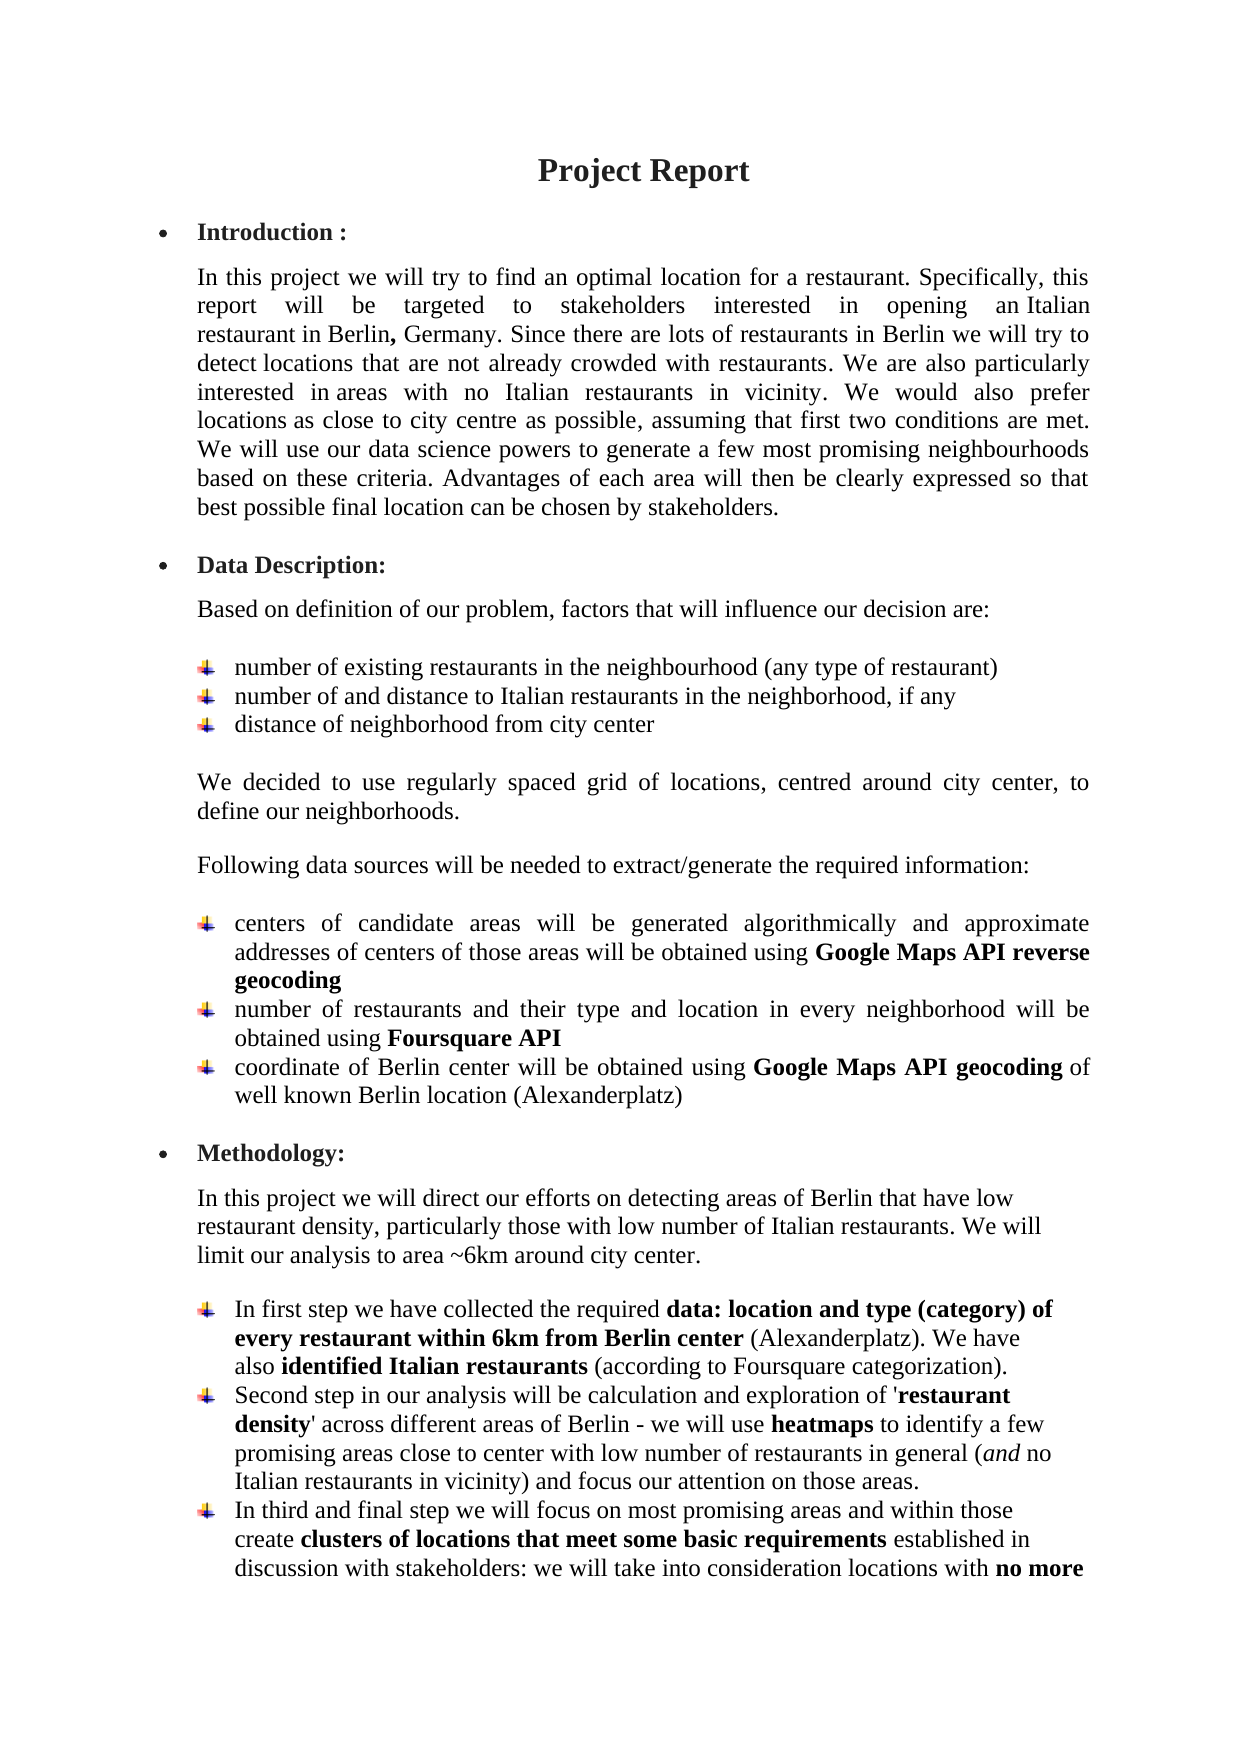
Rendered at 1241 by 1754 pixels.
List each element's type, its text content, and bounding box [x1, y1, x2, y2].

list number of restaurants and their type and location in every neighborhood will be obtained using Foursquare API [197, 994, 1090, 1052]
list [197, 1495, 1090, 1581]
list number of existing restaurants in the neighbourhood (any type of restaurant) [197, 652, 1090, 681]
picture [197, 658, 215, 676]
list centers of candidate areas will be generated algorithmically and approximate addresses of centers of those areas will be obtained using Google Maps API reverse geocoding [197, 908, 1090, 994]
list In first step we have collected the required data: location and type (category) of every restaurant within 6km from Berlin center (Alexanderplatz). We have also identified Italian restaurants (according to Foursquare categorization). [197, 1294, 1090, 1380]
list Methodology: [159, 1138, 1090, 1167]
picture [197, 1000, 215, 1018]
picture [197, 687, 215, 705]
picture [197, 716, 215, 733]
text We decided to use regularly spaced grid of locations, centred around city center, to define our neighborhoods. [197, 767, 1090, 825]
list Introduction : [159, 217, 1090, 246]
picture [197, 1300, 215, 1318]
text Project Report [197, 150, 1090, 188]
list Data Description: [159, 550, 1090, 578]
picture [197, 1058, 215, 1075]
text Following data sources will be needed to extract/generate the required information: [197, 850, 1090, 879]
text In this project we will direct our efforts on detecting areas of Berlin that have low restaurant density, particularly those with low number of Italian restaurants. We will limit our analysis to area ~6km around city center. [197, 1183, 1090, 1269]
picture [197, 1386, 215, 1404]
picture [197, 1501, 215, 1519]
list Second step in our analysis will be calculation and exploration of 'restaurant density' across different areas of Berlin - we will use heatmaps to identify a few promising areas close to center with low number of restaurants in general (and no Italian restaurants in vicinity) and focus our attention on those areas. [197, 1380, 1090, 1495]
text In this project we will try to find an optimal location for a restaurant. Specifically, this report will be targeted to stakeholders interested in opening an Italian restaurant in Berlin, Germany. Since there are lots of restaurants in Berlin we will try to detect locations that are not already crowded with restaurants. We are also particularly interested in areas with no Italian restaurants in vicinity. We would also prefer locations as close to city centre as possible, assuming that first two conditions are met. We will use our data science powers to generate a few most promising neighbourhoods based on these criteria. Advantages of each area will then be clearly expressed so that best possible final location can be chosen by stakeholders. [197, 262, 1090, 521]
list number of and distance to Italian restaurants in the neighborhood, if any [197, 681, 1090, 709]
list distance of neighborhood from city center [197, 709, 1090, 738]
picture [197, 914, 215, 932]
text Based on definition of our problem, factors that will influence our decision are: [197, 594, 1090, 623]
list coordinate of Berlin center will be obtained using Google Maps API geocoding of well known Berlin location (Alexanderplatz) [197, 1052, 1090, 1109]
